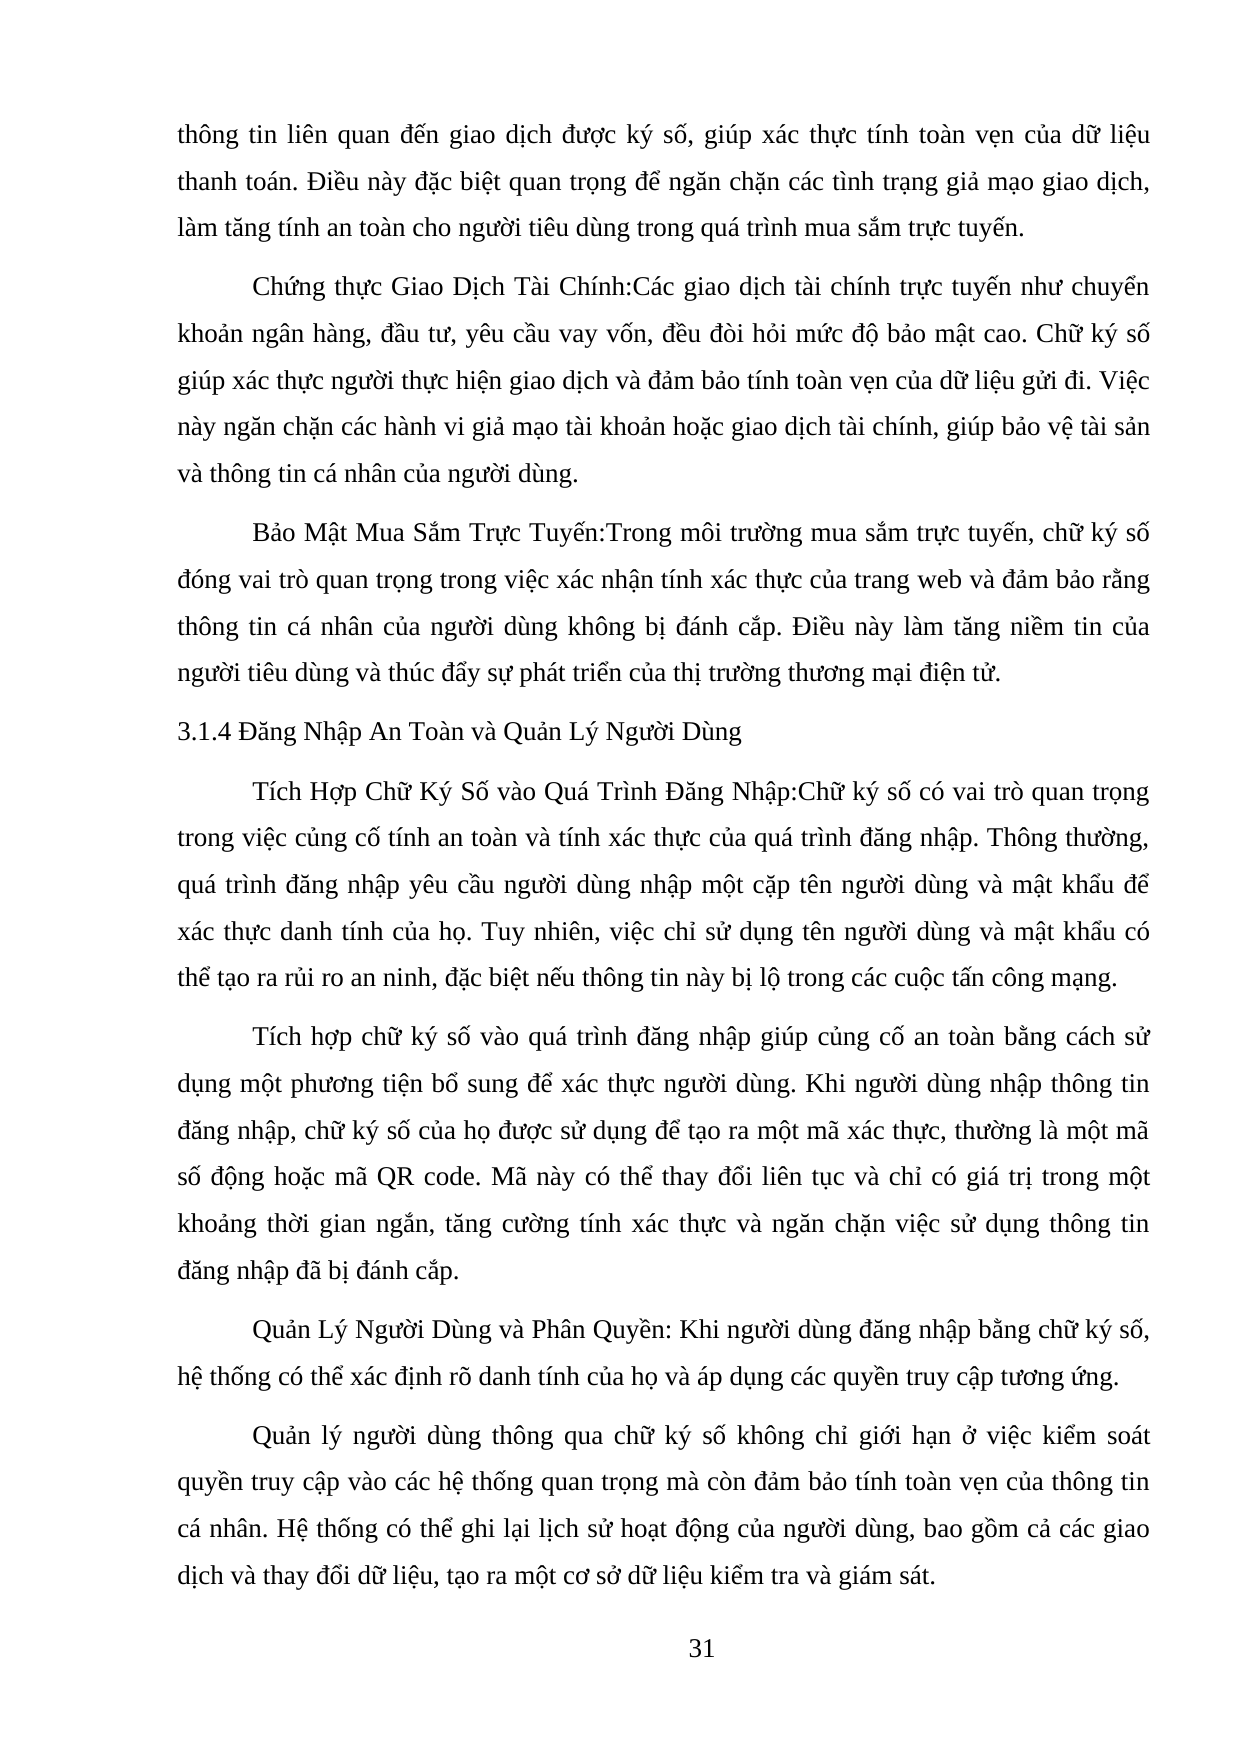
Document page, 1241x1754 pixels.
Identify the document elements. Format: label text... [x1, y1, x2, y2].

text Bảo Mật Mua Sắm Trực Tuyến:Trong môi trường mua sắm trực tuyến, chữ ký số đóng vai trò quan trọng trong việc xác nhận tính xác thực của trang web và đảm bảo rằng thông tin cá nhân của người dùng không bị đánh cắp. Điều này làm tăng niềm tin của người tiêu dùng và thúc đẩy sự phát triển của thị trường thương mại điện tử. [177, 516, 1152, 687]
text Quản Lý Người Dùng và Phân Quyền: Khi người dùng đăng nhập bằng chữ ký số, hệ thống có thể xác định rõ danh tính của họ và áp dụng các quyền truy cập tương ứng. [177, 1313, 1152, 1391]
text Quản lý người dùng thông qua chữ ký số không chỉ giới hạn ở việc kiểm soát quyền truy cập vào các hệ thống quan trọng mà còn đảm bảo tính toàn vẹn của thông tin cá nhân. Hệ thống có thể ghi lại lịch sử hoạt động của người dùng, bao gồm cả các giao dịch và thay đổi dữ liệu, tạo ra một cơ sở dữ liệu kiểm tra và giám sát. [177, 1419, 1152, 1590]
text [177, 118, 1152, 242]
text Chứng thực Giao Dịch Tài Chính:Các giao dịch tài chính trực tuyến như chuyển khoản ngân hàng, đầu tư, yêu cầu vay vốn, đều đòi hỏi mức độ bảo mật cao. Chữ ký số giúp xác thực người thực hiện giao dịch và đảm bảo tính toàn vẹn của dữ liệu gửi đi. Việc này ngăn chặn các hành vi giả mạo tài khoản hoặc giao dịch tài chính, giúp bảo vệ tài sản và thông tin cá nhân của người dùng. [177, 271, 1152, 488]
text Tích hợp chữ ký số vào quá trình đăng nhập giúp củng cố an toàn bằng cách sử dụng một phương tiện bổ sung để xác thực người dùng. Khi người dùng nhập thông tin đăng nhập, chữ ký số của họ được sử dụng để tạo ra một mã xác thực, thường là một mã số động hoặc mã QR code. Mã này có thể thay đổi liên tục và chỉ có giá trị trong một khoảng thời gian ngắn, tăng cường tính xác thực và ngăn chặn việc sử dụng thông tin đăng nhập đã bị đánh cắp. [177, 1021, 1152, 1285]
subtitle 3.1.4 Đăng Nhập An Toàn và Quản Lý Người Dùng [177, 716, 1152, 747]
text Tích Hợp Chữ Ký Số vào Quá Trình Đăng Nhập:Chữ ký số có vai trò quan trọng trong việc củng cố tính an toàn và tính xác thực của quá trình đăng nhập. Thông thường, quá trình đăng nhập yêu cầu người dùng nhập một cặp tên người dùng và mật khẩu để xác thực danh tính của họ. Tuy nhiên, việc chỉ sử dụng tên người dùng và mật khẩu có thể tạo ra rủi ro an ninh, đặc biệt nếu thông tin này bị lộ trong các cuộc tấn công mạng. [177, 775, 1152, 992]
